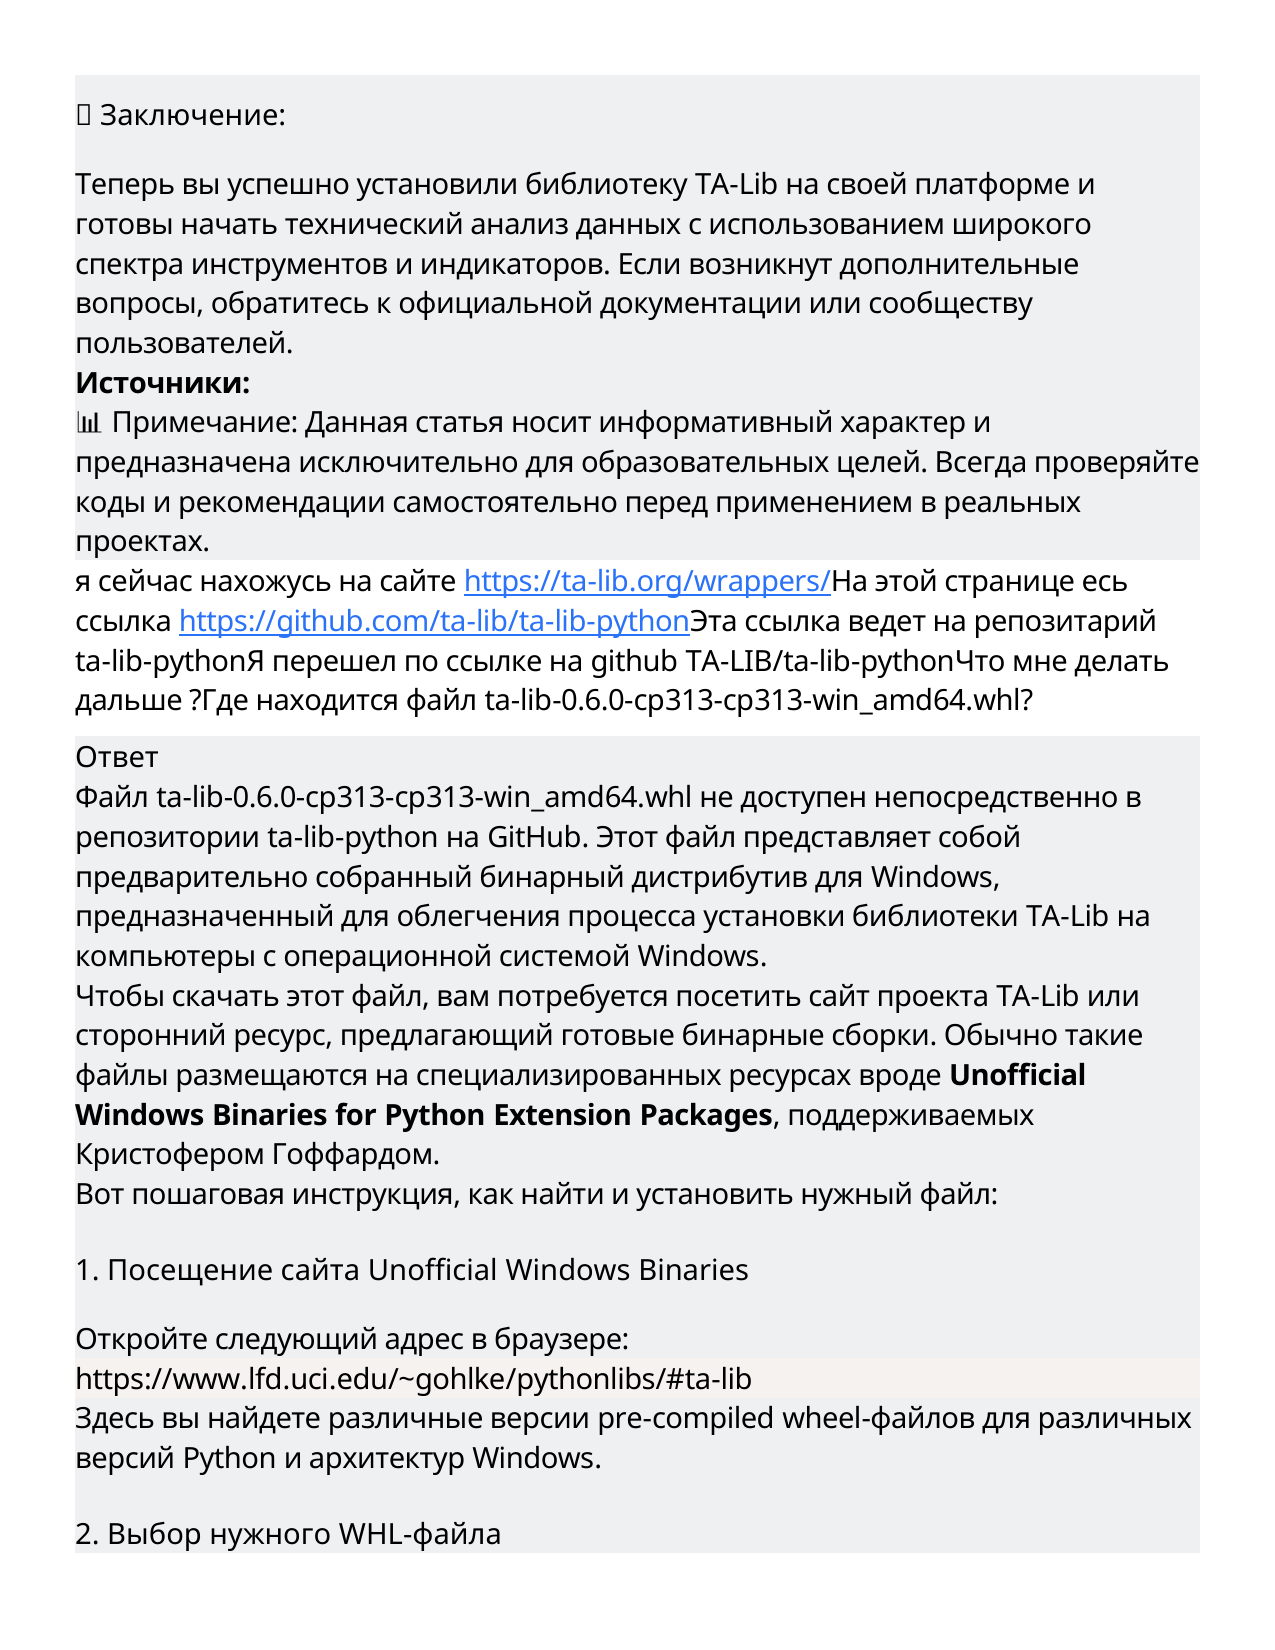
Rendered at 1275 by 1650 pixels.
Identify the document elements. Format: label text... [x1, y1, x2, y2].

text Теперь вы успешно установили библиотеку TA-Lib на своей платформе и готовы начать технический анализ данных с использованием широкого спектра инструментов и индикаторов. Если возникнут дополнительные вопросы, обратитесь к официальной документации или сообществу пользователей. [75, 163, 1200, 362]
text Ответ [75, 736, 1200, 776]
text Откройте следующий адрес в браузере: [75, 1318, 1200, 1358]
text Чтобы скачать этот файл, вам потребуется посетить сайт проекта TA-Lib или сторонний ресурс, предлагающий готовые бинарные сборки. Обычно такие файлы размещаются на специализированных ресурсах вроде Unofficial Windows Binaries for Python Extension Packages, поддерживаемых Кристофером Гоффардом. [75, 975, 1200, 1173]
text https://www.lfd.uci.edu/~gohlke/pythonlibs/#ta-lib [75, 1358, 1200, 1398]
text 📊 Примечание: Данная статья носит информативный характер и предназначена исключительно для образовательных целей. Всегда проверяйте коды и рекомендации самостоятельно перед применением в реальных проектах. [75, 402, 1200, 560]
text Здесь вы найдете различные версии pre-compiled wheel-файлов для различных версий Python и архитектур Windows. [75, 1398, 1200, 1477]
text 1. Посещение сайта Unofficial Windows Binaries [75, 1242, 1200, 1289]
text Вот пошаговая инструкция, как найти и установить нужный файл: [75, 1173, 1200, 1213]
text Файл ta-lib-0.6.0-cp313-cp313-win_amd64.whl не доступен непосредственно в репозитории ta-lib-python на GitHub. Этот файл представляет собой предварительно собранный бинарный дистрибутив для Windows, предназначенный для облегчения процесса установки библиотеки TA-Lib на компьютеры с операционной системой Windows. [75, 776, 1200, 975]
text Источники: [75, 362, 1200, 402]
text я сейчас нахожусь на сайте https://ta-lib.org/wrappers/На этой странице есь ссылка https://github.com/ta-lib/ta-lib-pythonЭта ссылка ведет на репозитарий ta-lib-pythonЯ перешел по ссылке на github TA-LIB/ta-lib-pythonЧто мне делать дальше ?Где находится файл ta-lib-0.6.0-cp313-cp313-win_amd64.whl? [75, 560, 1200, 719]
text ✨ Заключение: [75, 75, 1200, 134]
text 2. Выбор нужного WHL-файла [75, 1506, 1200, 1553]
